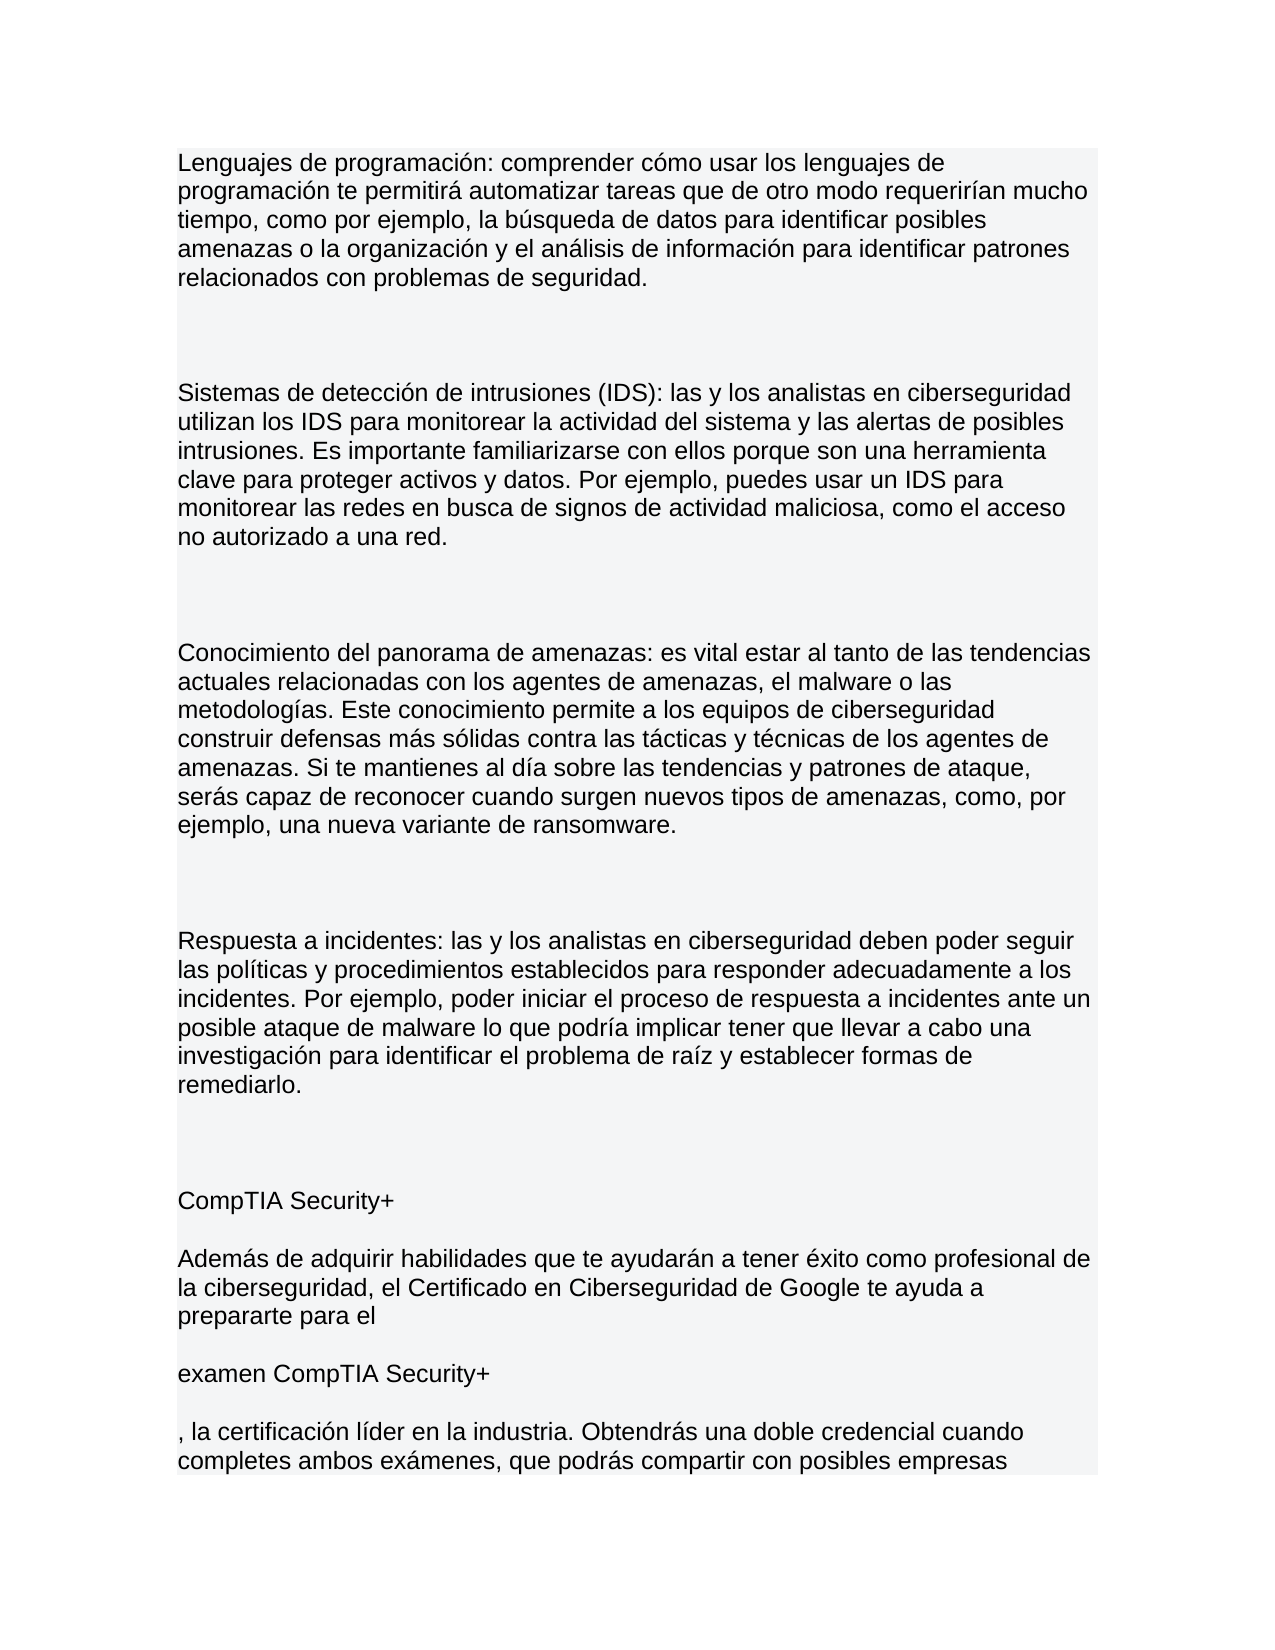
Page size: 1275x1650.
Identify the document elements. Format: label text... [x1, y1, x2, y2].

text examen CompTIA Security+ [177, 1359, 1098, 1388]
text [177, 1417, 1098, 1475]
text Conocimiento del panorama de amenazas: es vital estar al tanto de las tendencias actuales relacionadas con los agentes de amenazas, el malware o las metodologías. Este conocimiento permite a los equipos de ciberseguridad construir defensas más sólidas contra las tácticas y técnicas de los agentes de amenazas. Si te mantienes al día sobre las tendencias y patrones de ataque, serás capaz de reconocer cuando surgen nuevos tipos de amenazas, como, por ejemplo, una nueva variante de ransomware. [177, 638, 1098, 839]
text Lenguajes de programación: comprender cómo usar los lenguajes de programación te permitirá automatizar tareas que de otro modo requerirían mucho tiempo, como por ejemplo, la búsqueda de datos para identificar posibles amenazas o la organización y el análisis de información para identificar patrones relacionados con problemas de seguridad. [177, 148, 1098, 291]
text Respuesta a incidentes: las y los analistas en ciberseguridad deben poder seguir las políticas y procedimientos establecidos para responder adecuadamente a los incidentes. Por ejemplo, poder iniciar el proceso de respuesta a incidentes ante un posible ataque de malware lo que podría implicar tener que llevar a cabo una investigación para identificar el problema de raíz y establecer formas de remediarlo. [177, 926, 1098, 1099]
text Además de adquirir habilidades que te ayudarán a tener éxito como profesional de la ciberseguridad, el Certificado en Ciberseguridad de Google te ayuda a prepararte para el [177, 1244, 1098, 1330]
text Sistemas de detección de intrusiones (IDS): las y los analistas en ciberseguridad utilizan los IDS para monitorear la actividad del sistema y las alertas de posibles intrusiones. Es importante familiarizarse con ellos porque son una herramienta clave para proteger activos y datos. Por ejemplo, puedes usar un IDS para monitorear las redes en busca de signos de actividad maliciosa, como el acceso no autorizado a una red. [177, 378, 1098, 551]
text CompTIA Security+ [177, 1186, 1098, 1215]
